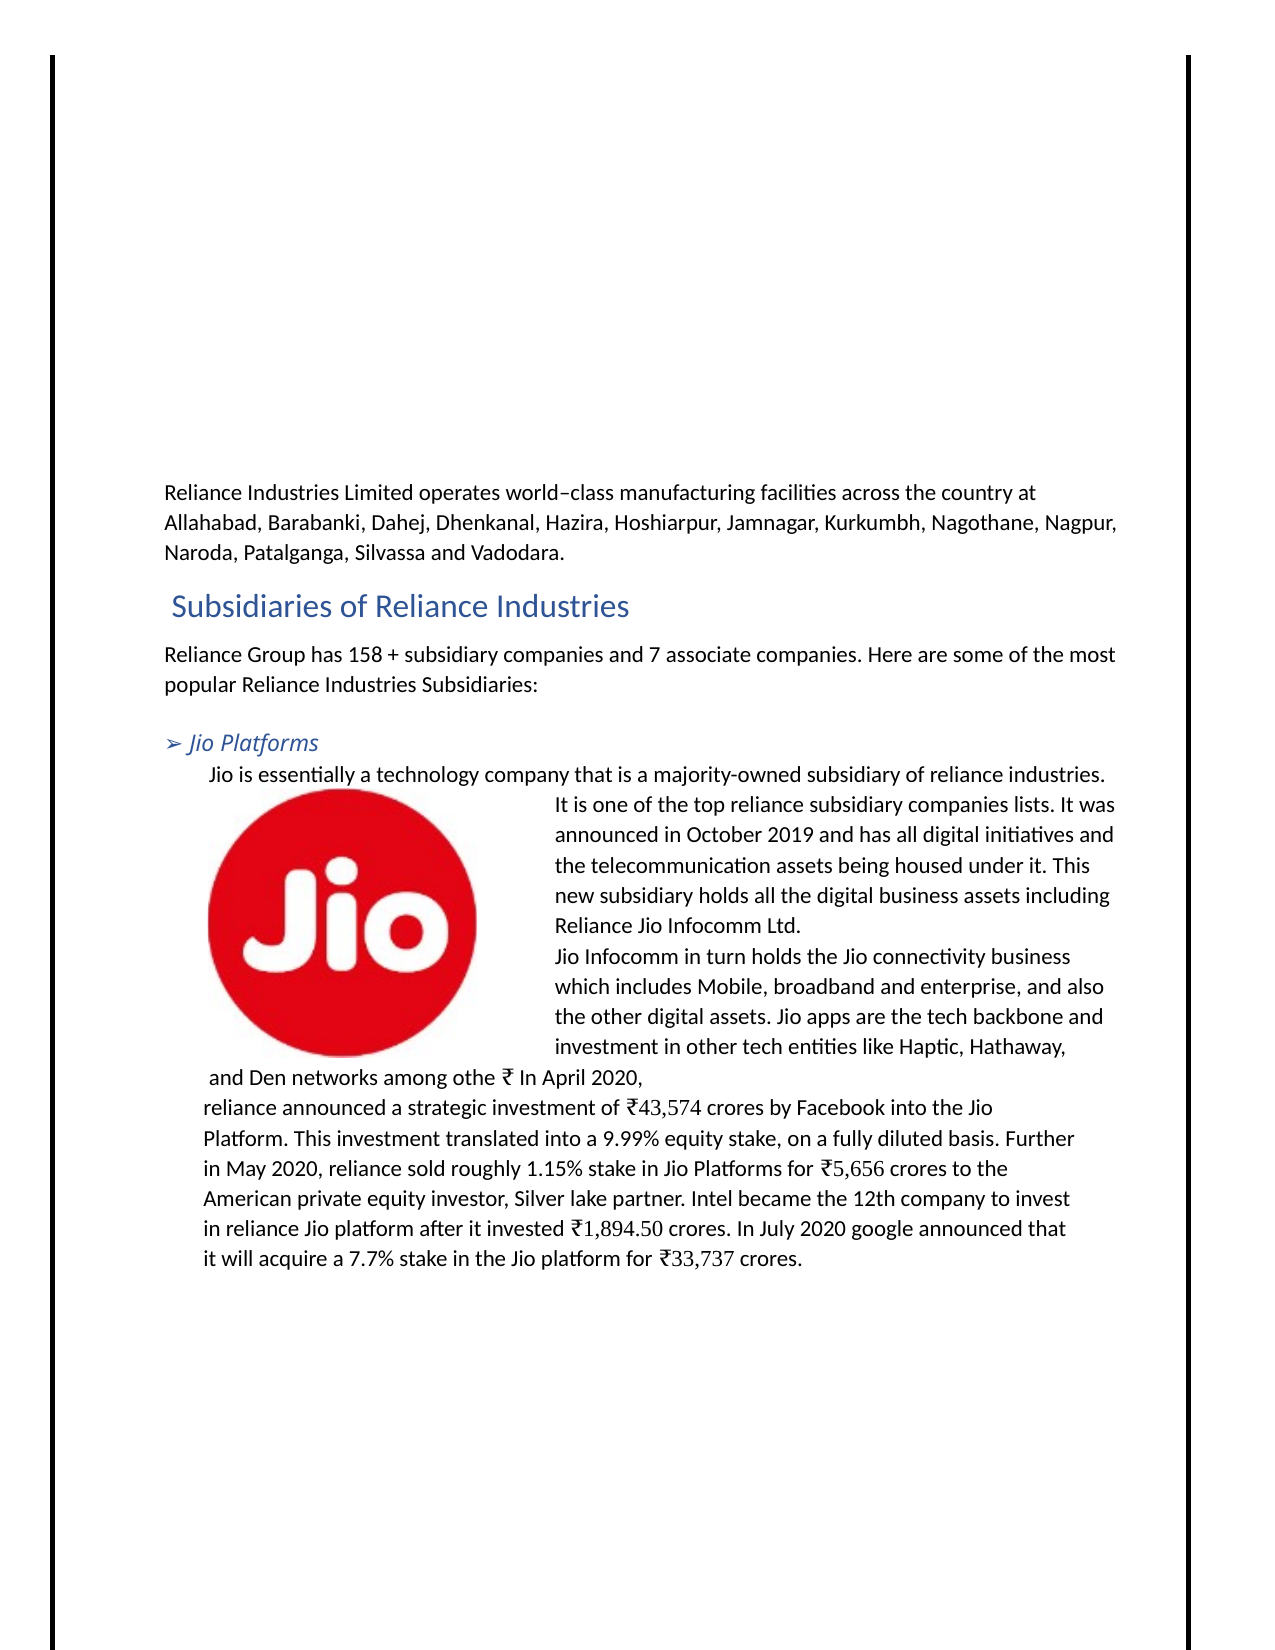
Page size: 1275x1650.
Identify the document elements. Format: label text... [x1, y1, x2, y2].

text Jio Infocomm in turn holds the Jio connectivity business which includes Mobile, broadband and enterprise, and also the other digital assets. Jio apps are the tech backbone and investment in other tech entities like Haptic, Hathaway, and Den networks among othe ₹ In April 2020, [209, 942, 1106, 1091]
text Reliance Group has 158 + subsidiary companies and 7 associate companies. Here are some of the most popular Reliance Industries Subsidiaries: [164, 640, 1125, 698]
picture [207, 788, 478, 1058]
subtitle Subsidiaries of Reliance Industries [171, 585, 1125, 626]
text Jio is essentially a technology company that is a majority-owned subsidiary of reliance industries. It is one of the top reliance subsidiary companies lists. It was announced in October 2019 and has all digital initiatives and the telecommunication assets being housed under it. This new subsidiary holds all the digital business assets including Reliance Jio Infocomm Ltd. [209, 760, 1125, 939]
subtitle ➢ Jio Platforms [164, 726, 1125, 758]
text reliance announced a strategic investment of ₹43,574 crores by Facebook into the Jio Platform. This investment translated into a 9.99% equity stake, on a fully diluted basis. Further in May 2020, reliance sold roughly 1.15% stake in Jio Platforms for ₹5,656 crores to the American private equity investor, Silver lake partner. Intel became the 12th company to invest in reliance Jio platform after it invested ₹1,894.50 crores. In July 2020 google announced that it will acquire a 7.7% stake in the Jio platform for ₹33,737 crores. [203, 1093, 1078, 1273]
text Reliance Industries Limited operates world–class manufacturing facilities across the country at Allahabad, Barabanki, Dahej, Dhenkanal, Hazira, Hoshiarpur, Jamnagar, Kurkumbh, Nagothane, Nagpur, Naroda, Patalganga, Silvassa and Vadodara. [164, 478, 1125, 567]
